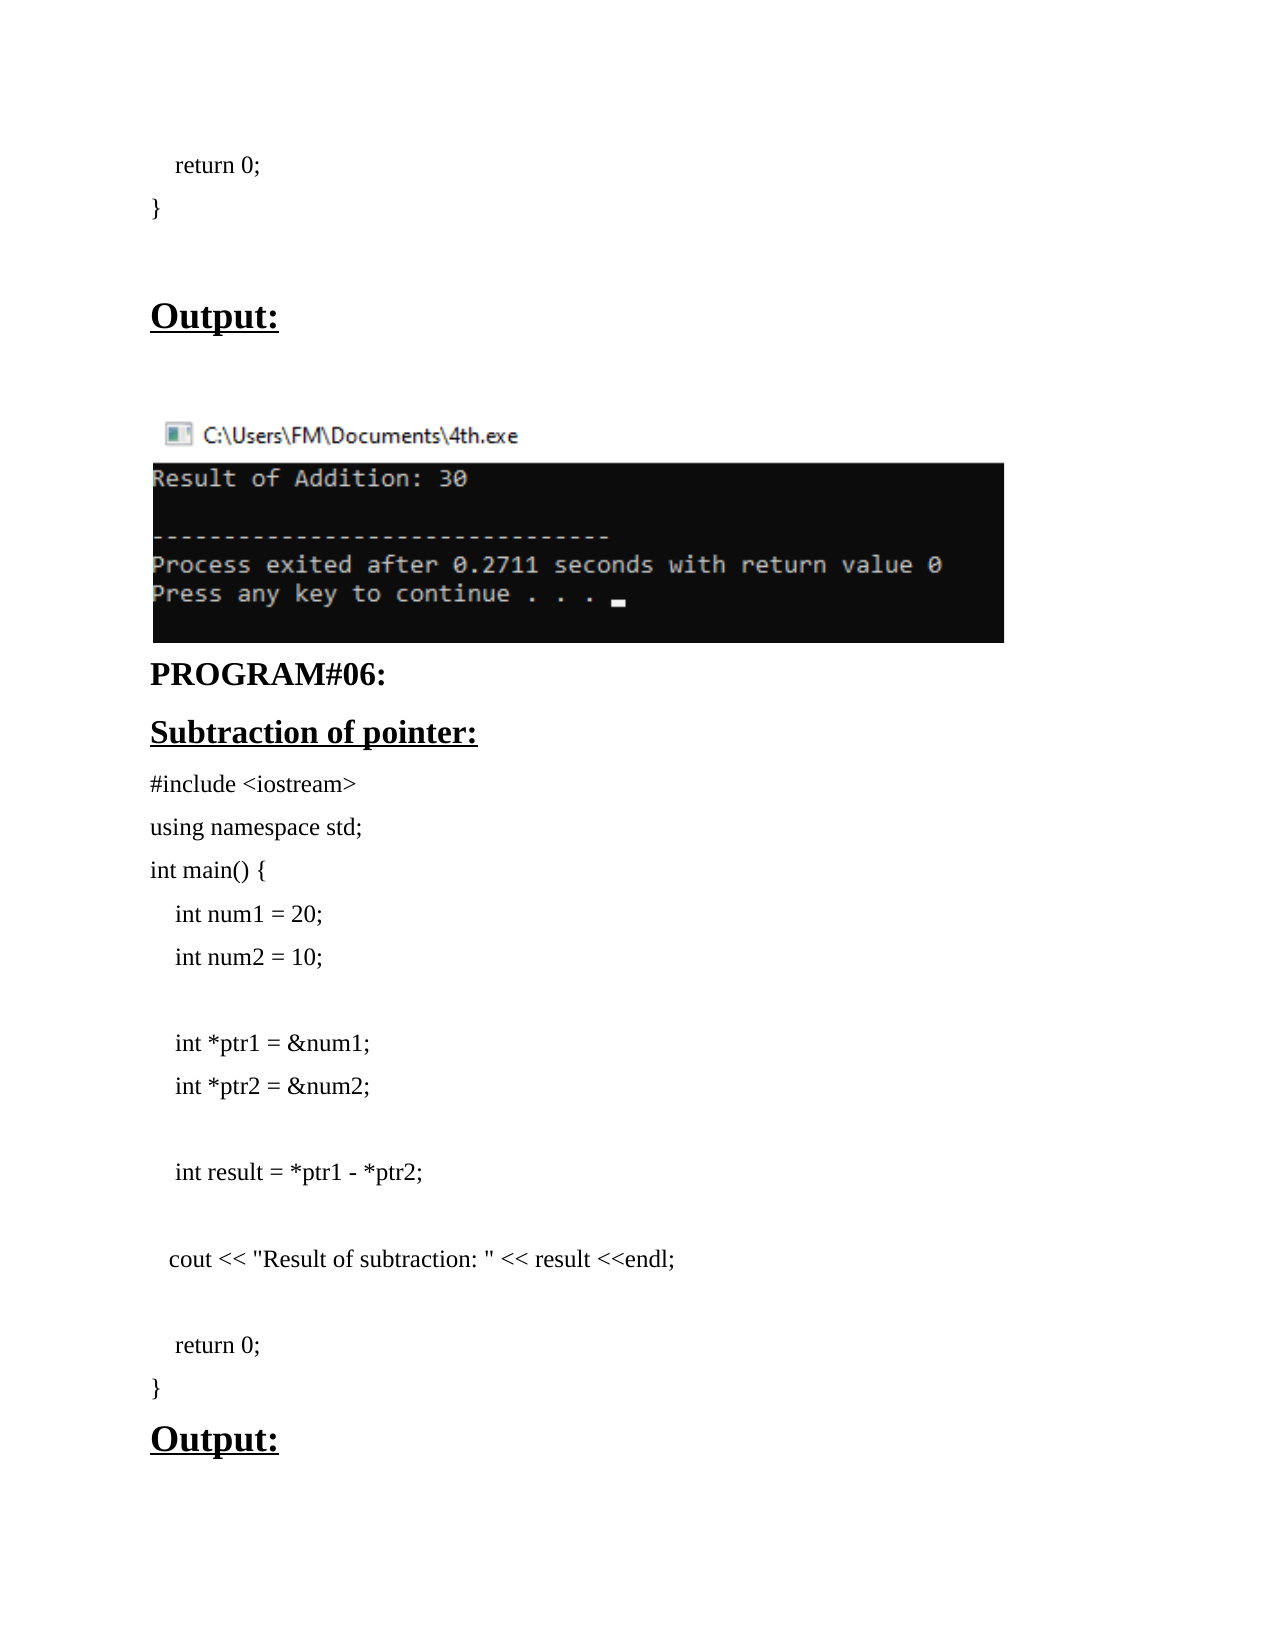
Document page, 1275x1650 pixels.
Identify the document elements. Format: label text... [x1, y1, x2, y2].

text return 0; [150, 1330, 1125, 1359]
text #include <iostream> [150, 769, 1125, 798]
text Output: [150, 294, 1125, 337]
text Subtraction of pointer: [150, 712, 1125, 750]
text PROGRAM#06: [150, 654, 1125, 693]
text int num1 = 20; [150, 899, 1125, 927]
text cout << "Result of subtraction: " << result <<endl; [150, 1244, 1125, 1272]
text return 0; [150, 150, 1125, 179]
text int *ptr2 = &num2; [150, 1071, 1125, 1100]
text int num2 = 10; [150, 942, 1125, 971]
picture [153, 413, 1005, 643]
text int result = *ptr1 - *ptr2; [150, 1157, 1125, 1186]
text int *ptr1 = &num1; [150, 1028, 1125, 1057]
text Output: [150, 1416, 1125, 1459]
text } [150, 193, 1125, 222]
text int main() { [150, 856, 1125, 884]
text using namespace std; [150, 812, 1125, 841]
text } [150, 1373, 1125, 1402]
